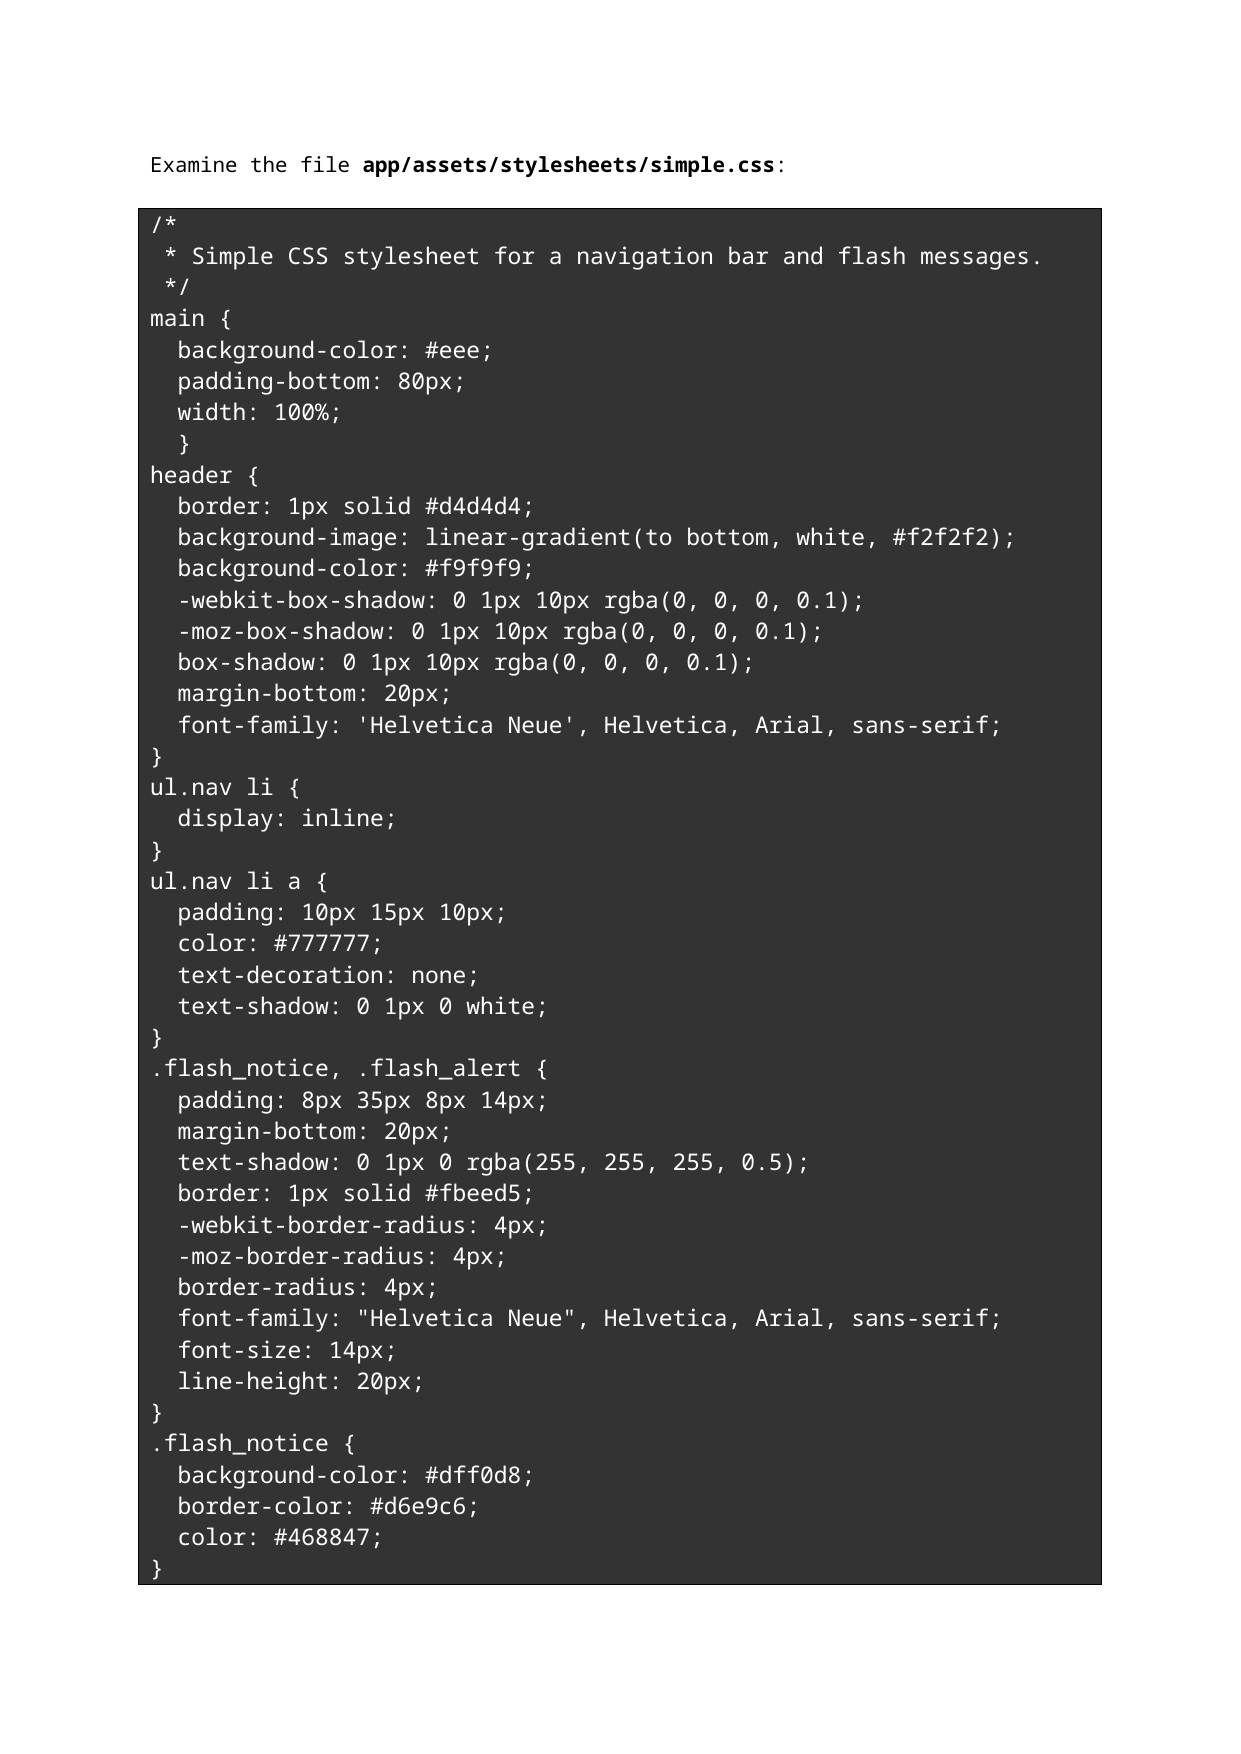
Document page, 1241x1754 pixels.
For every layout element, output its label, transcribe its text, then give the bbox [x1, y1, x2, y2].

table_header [139, 209, 1101, 1584]
text Examine the file app/assets/stylesheets/simple.css: [150, 150, 1090, 178]
